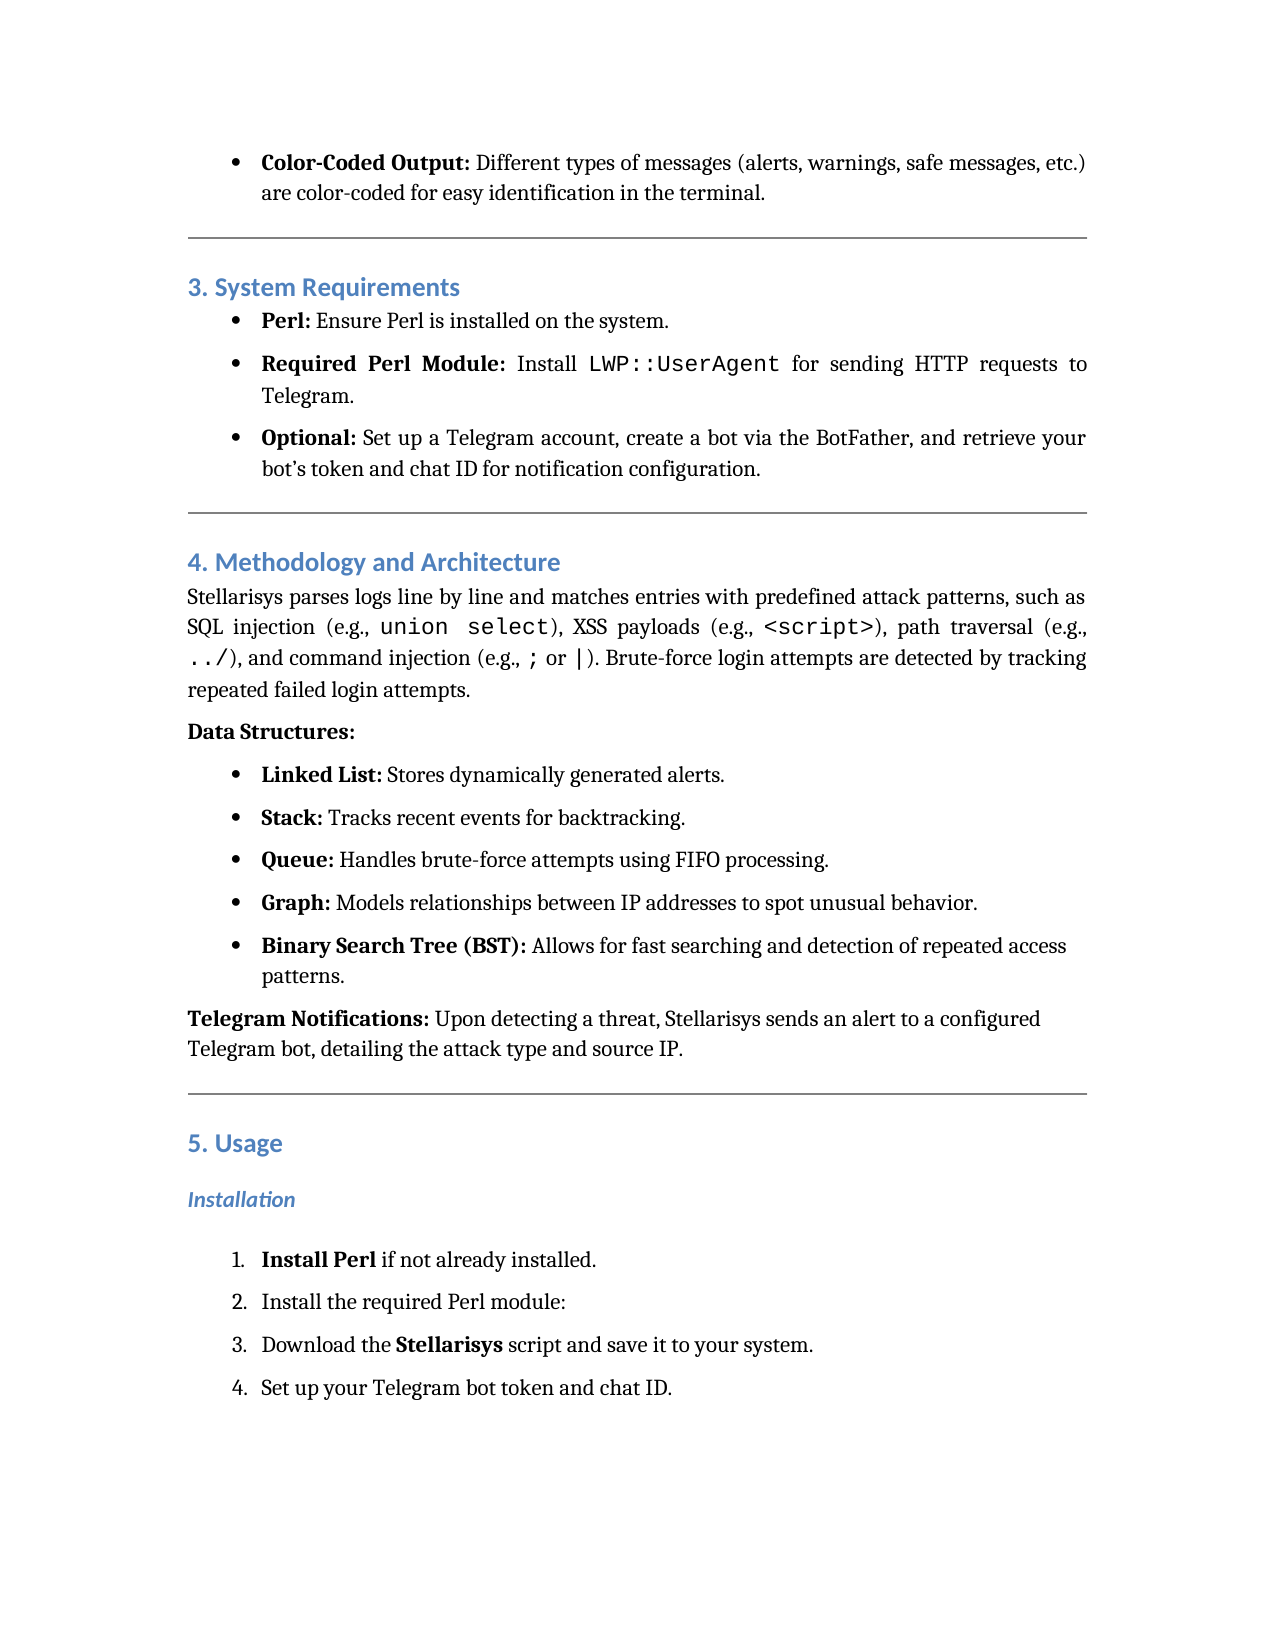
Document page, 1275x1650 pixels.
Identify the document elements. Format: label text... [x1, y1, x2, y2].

list Install the required Perl module: [232, 1289, 1087, 1315]
list Set up your Telegram bot token and chat ID. [232, 1374, 1087, 1401]
subtitle 4. Methodology and Architecture [187, 546, 1087, 578]
list Stack: Tracks recent events for backtracking. [232, 804, 1087, 831]
subtitle 5. Usage [187, 1126, 1087, 1159]
list Required Perl Module: Install LWP::UserAgent for sending HTTP requests to Telegram. [232, 351, 1087, 409]
list Install Perl if not already installed. [232, 1246, 1087, 1273]
list Queue: Handles brute-force attempts using FIFO processing. [232, 847, 1087, 873]
list Perl: Ensure Perl is installed on the system. [232, 308, 1087, 335]
text Telegram Notifications: Upon detecting a threat, Stellarisys sends an alert to a configured Telegram bot, detailing the attack type and source IP. [187, 1006, 1087, 1062]
subtitle Installation [187, 1185, 1087, 1213]
list Optional: Set up a Telegram account, create a bot via the BotFather, and retrieve your bot’s token and chat ID for notification configuration. [232, 425, 1087, 482]
text Data Structures: [187, 719, 1087, 745]
list Color-Coded Output: Different types of messages (alerts, warnings, safe messages, etc.) are color-coded for easy identification in the terminal. [232, 150, 1087, 207]
subtitle 3. System Requirements [187, 270, 1087, 303]
list Binary Search Tree (BST): Allows for fast searching and detection of repeated access patterns. [232, 933, 1087, 989]
text Stellarisys parses logs line by line and matches entries with predefined attack patterns, such as SQL injection (e.g., union select), XSS payloads (e.g., <script>), path traversal (e.g., ../), and command injection (e.g., ; or |). Brute-force login attempts are detected by tracking repeated failed login attempts. [187, 583, 1087, 703]
list Graph: Models relationships between IP addresses to spot unusual behavior. [232, 890, 1087, 916]
list Download the Stellarisys script and save it to your system. [232, 1332, 1087, 1358]
list Linked List: Stores dynamically generated alerts. [232, 762, 1087, 788]
